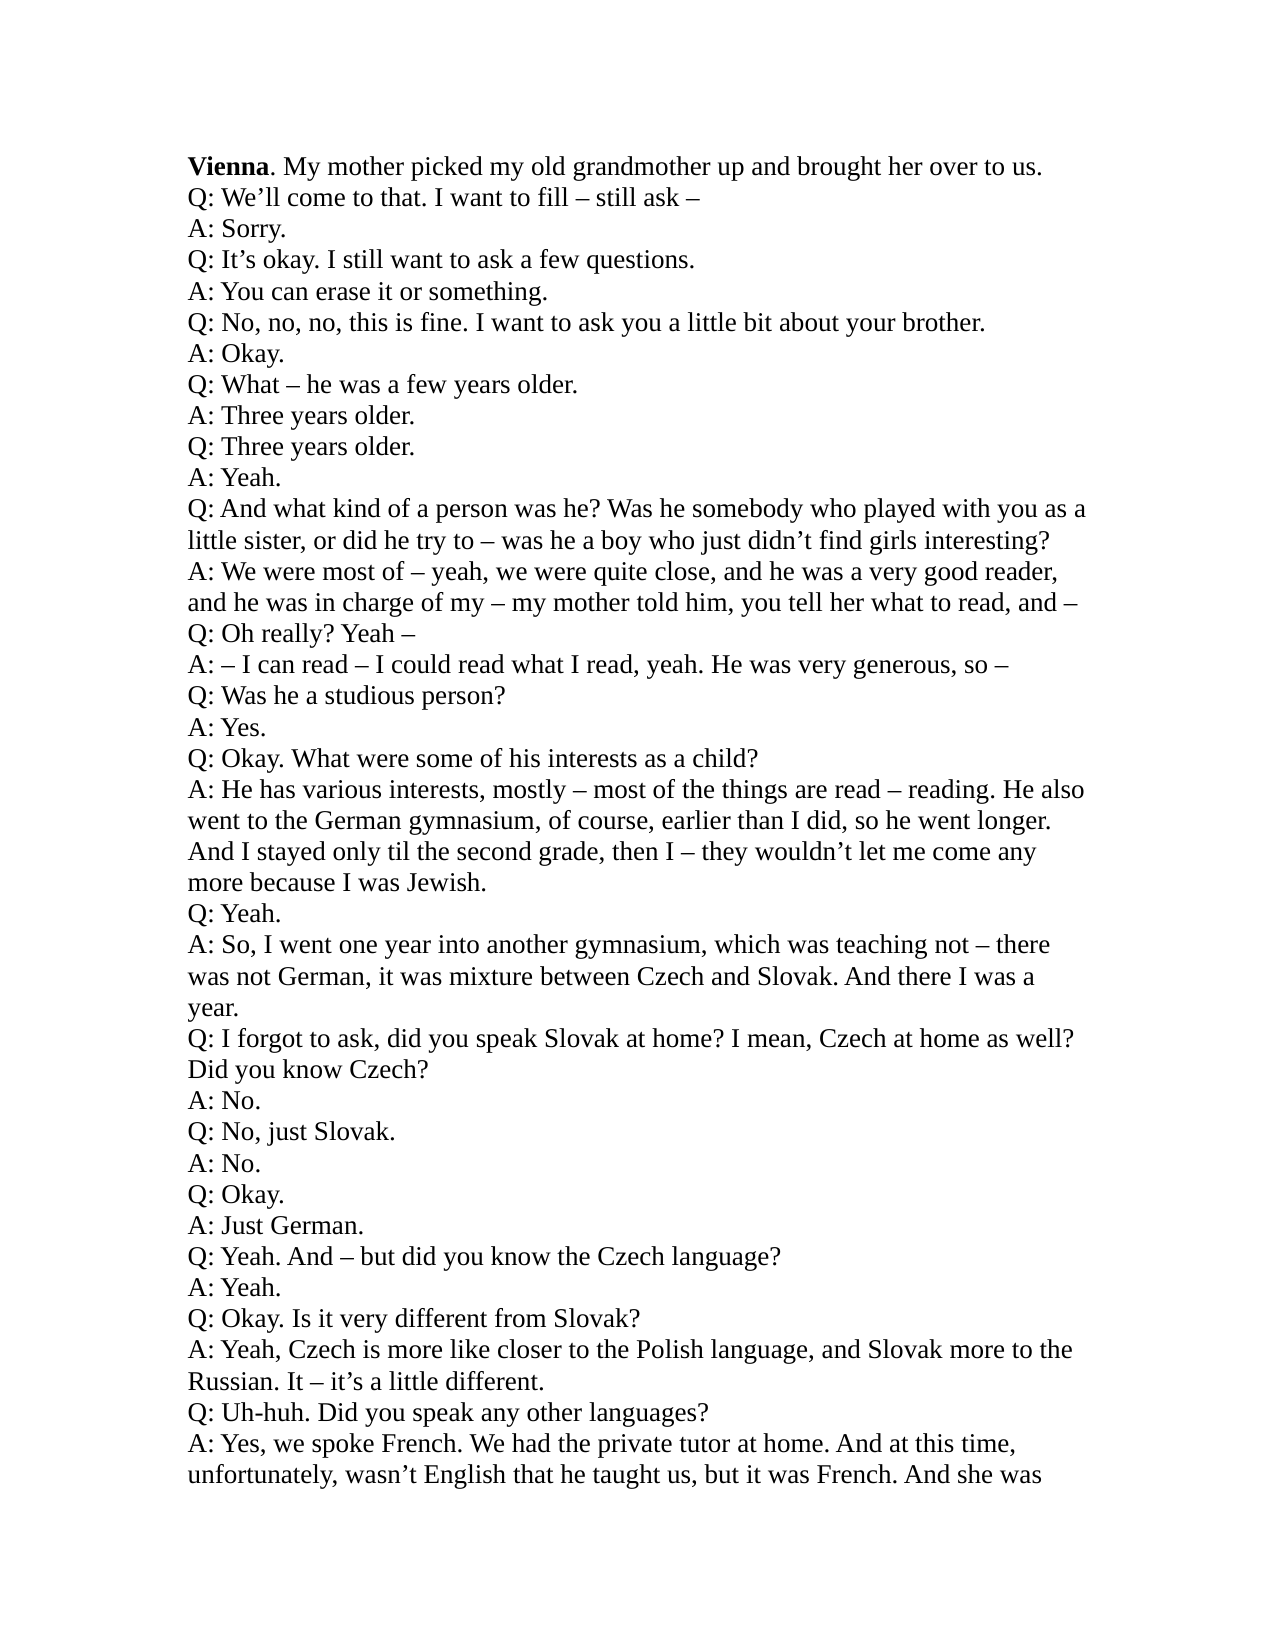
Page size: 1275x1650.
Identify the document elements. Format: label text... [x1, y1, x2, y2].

text A: He has various interests, mostly – most of the things are read – reading. He also went to the German gymnasium, of course, earlier than I did, so he went longer. And I stayed only til the second grade, then I – they wouldn’t let me come any more because I was Jewish. [187, 804, 1087, 929]
text Q: Yeah. And – but did you know the Czech language? [187, 1271, 1087, 1302]
text A: – I can read – I could read what I read, yeah. He was very generous, so – [187, 679, 1087, 711]
text A: Yes. [187, 742, 1087, 773]
text A: Yeah, Czech is more like closer to the Polish language, and Slovak more to the Russian. It – it’s a little different. [187, 1365, 1087, 1427]
text A: I went – by the age of 12, I was about 12, it was in 1938 when Hitler came to Vienna. My mother picked my old grandmother up and brought her over to us. [187, 150, 1087, 212]
text Q: Oh really? Yeah – [187, 648, 1087, 679]
text Q: Was he a studious person? [187, 711, 1087, 742]
text A: Yeah. [187, 1302, 1087, 1333]
text Q: It’s okay. I still want to ask a few questions. [187, 274, 1087, 306]
text A: Just German. [187, 1240, 1087, 1271]
text A: We were most of – yeah, we were quite close, and he was a very good reader, and he was in charge of my – my mother told him, you tell her what to read, and – [187, 586, 1087, 648]
text A: Sorry. [187, 243, 1087, 274]
text Q: No, just Slovak. [187, 1147, 1087, 1178]
text Q: We’ll come to that. I want to fill – still ask – [187, 212, 1087, 243]
text Q: Okay. Is it very different from Slovak? [187, 1333, 1087, 1365]
text A: Yeah. [187, 493, 1087, 524]
text Q: What – he was a few years older. [187, 399, 1087, 430]
text Q: Three years older. [187, 461, 1087, 493]
text Q: Okay. What were some of his interests as a child? [187, 773, 1087, 804]
text Q: And what kind of a person was he? Was he somebody who played with you as a little sister, or did he try to – was he a boy who just didn’t find girls interesting? [187, 524, 1087, 586]
text Q: Uh-huh. Did you speak any other languages? [187, 1427, 1087, 1458]
text Q: Okay. [187, 1209, 1087, 1240]
text A: No. [187, 1116, 1087, 1147]
text A: Okay. [187, 368, 1087, 399]
text A: So, I went one year into another gymnasium, which was teaching not – there was not German, it was mixture between Czech and Slovak. And there I was a year. [187, 960, 1087, 1053]
text A: You can erase it or something. [187, 306, 1087, 337]
text Q: No, no, no, this is fine. I want to ask you a little bit about your brother. [187, 337, 1087, 368]
text Q: Yeah. [187, 929, 1087, 960]
text A: No. [187, 1178, 1087, 1209]
text A: Three years older. [187, 430, 1087, 461]
text Q: I forgot to ask, did you speak Slovak at home? I mean, Czech at home as well? Did you know Czech? [187, 1053, 1087, 1116]
